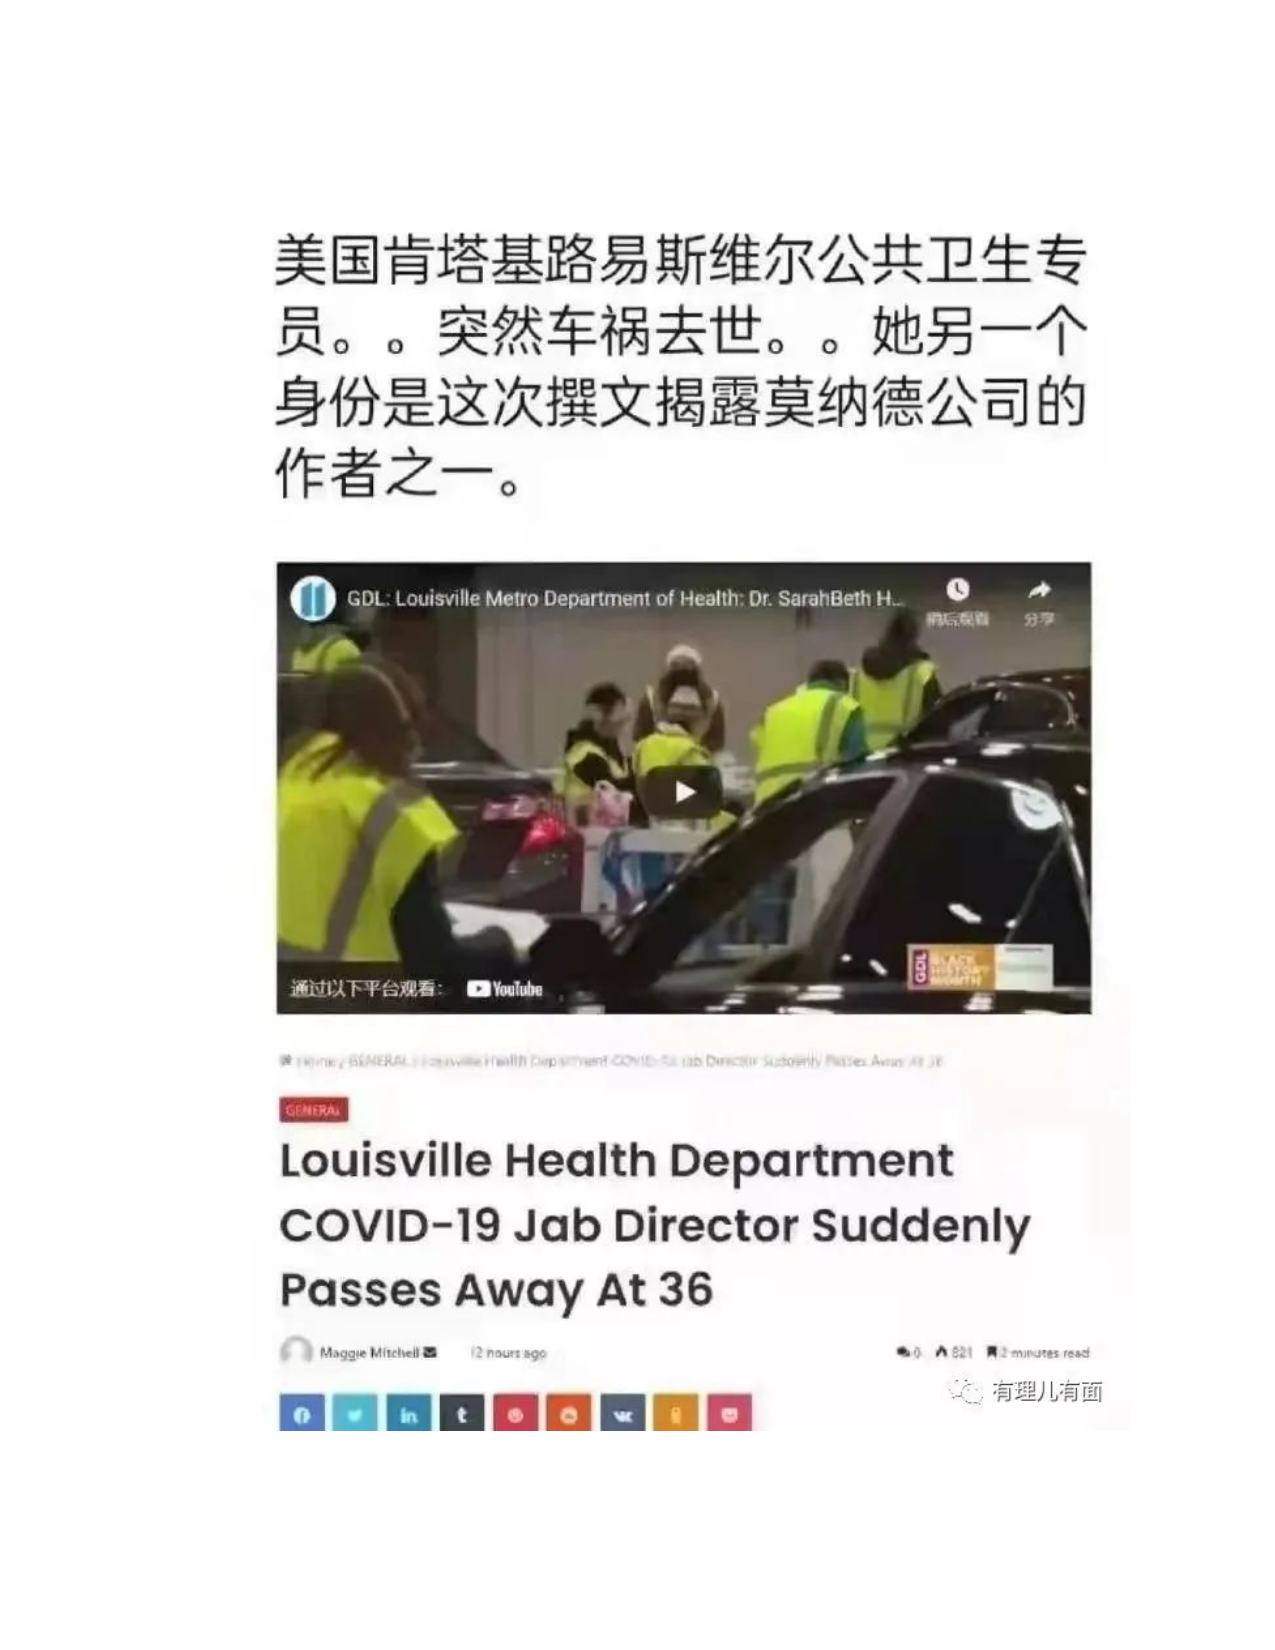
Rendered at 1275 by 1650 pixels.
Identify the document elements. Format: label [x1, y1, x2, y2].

picture [231, 150, 1132, 1431]
